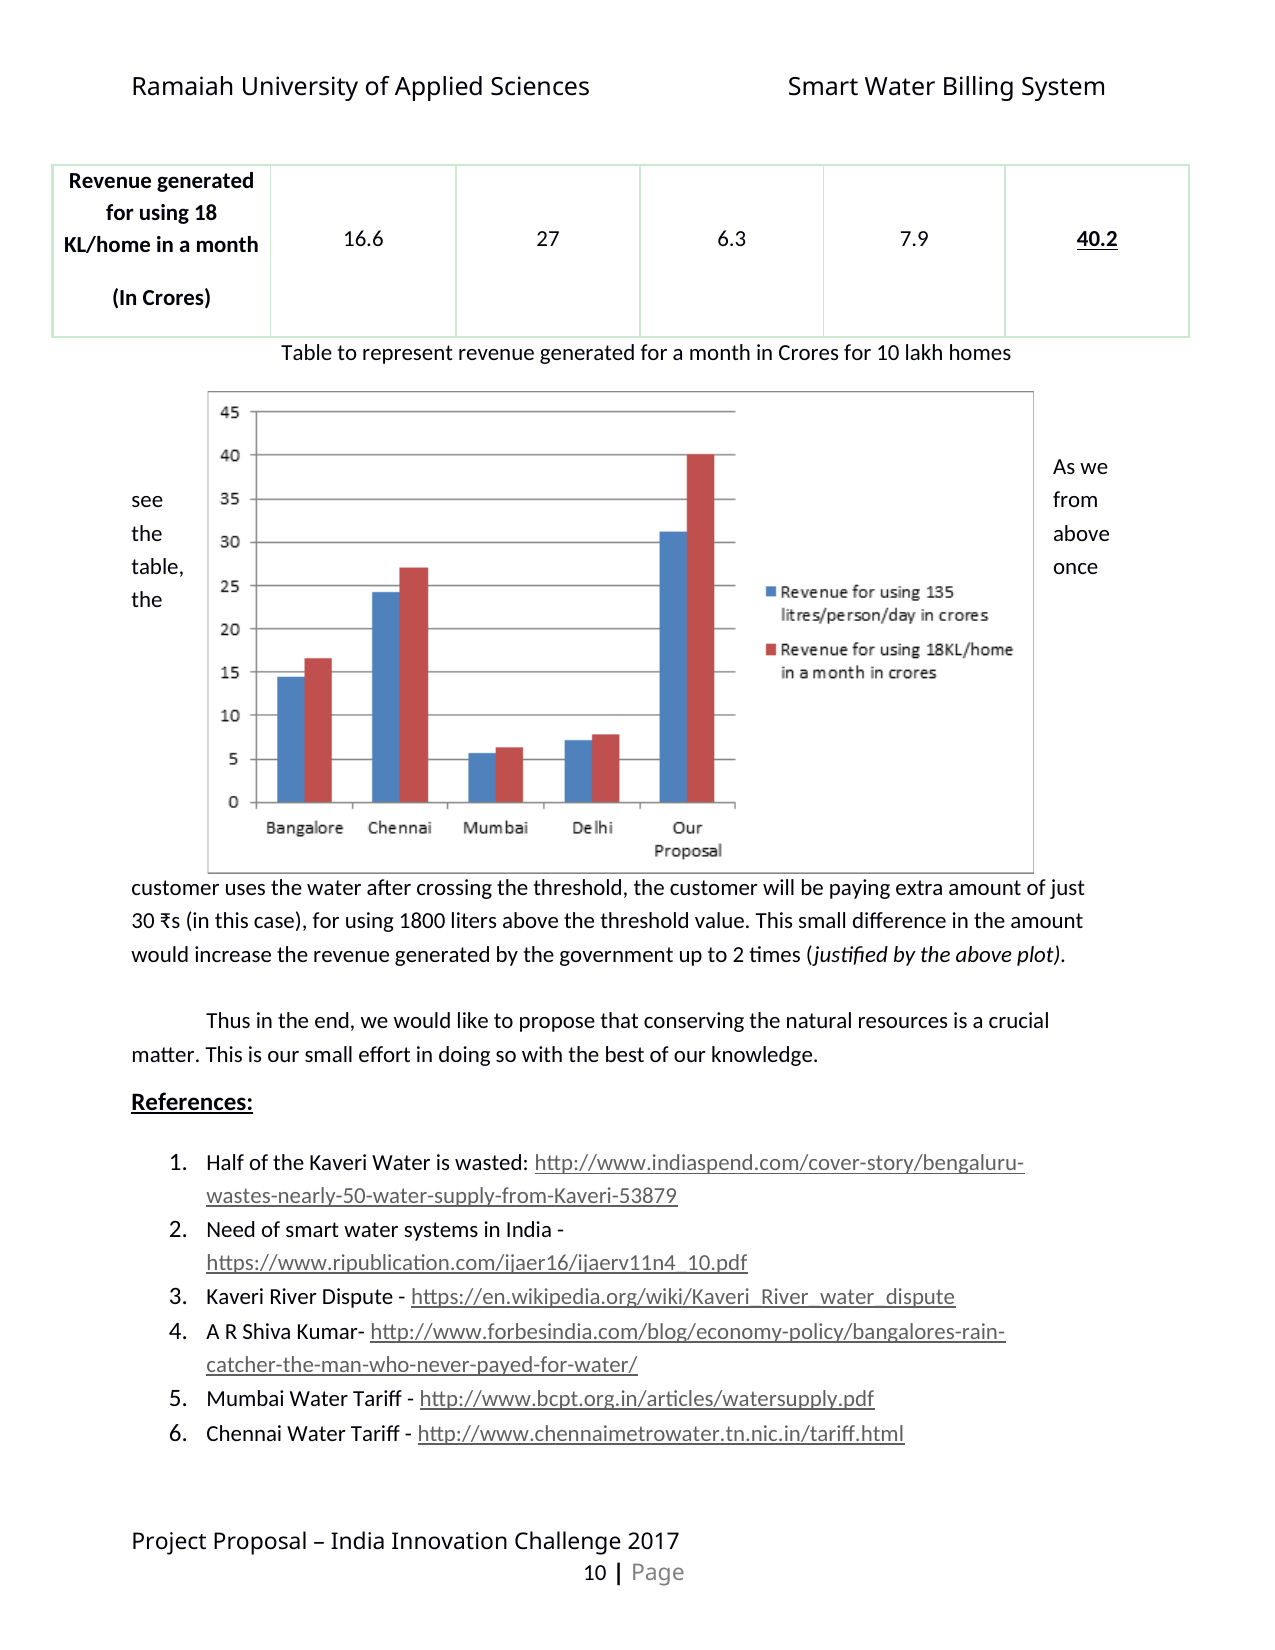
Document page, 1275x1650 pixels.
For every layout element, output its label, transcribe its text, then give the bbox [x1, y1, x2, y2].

text Thus in the end, we would like to propose that conserving the natural resources is a crucial matter. This is our small effort in doing so with the best of our knowledge. [131, 1007, 1110, 1068]
list A R Shiva Kumar- http://www.forbesindia.com/blog/economy-policy/bangalores-rain-catcher-the-man-who-never-payed-for-water/ [169, 1315, 1075, 1378]
table_cell 16.6 [271, 166, 455, 336]
list Need of smart water systems in India - https://www.ripublication.com/ijaer16/ijaerv11n4_10.pdf [169, 1213, 1075, 1276]
table_cell 27 [457, 166, 639, 336]
text References: [131, 1088, 1075, 1116]
table_cell 40.2 [1006, 166, 1188, 336]
table_cell Revenue generated for using 18 KL/home in a month (In Crores) [54, 166, 270, 336]
list Kaveri River Dispute - https://en.wikipedia.org/wiki/Kaveri_River_water_dispute [169, 1280, 1075, 1311]
picture [207, 391, 1034, 874]
list Mumbai Water Tariff - http://www.bcpt.org.in/articles/watersupply.pdf [169, 1382, 1075, 1413]
list Half of the Kaveri Water is wasted: http://www.indiaspend.com/cover-story/bengaluru-wastes-nearly-50-water-supply-from-Kaveri-53879 [169, 1146, 1075, 1209]
table_cell 7.9 [824, 166, 1004, 336]
list Chennai Water Tariff - http://www.chennaimetrowater.tn.nic.in/tariff.html [169, 1417, 1075, 1448]
text Table to represent revenue generated for a month in Crores for 10 lakh homes [131, 338, 1110, 366]
table_cell 6.3 [641, 166, 823, 336]
